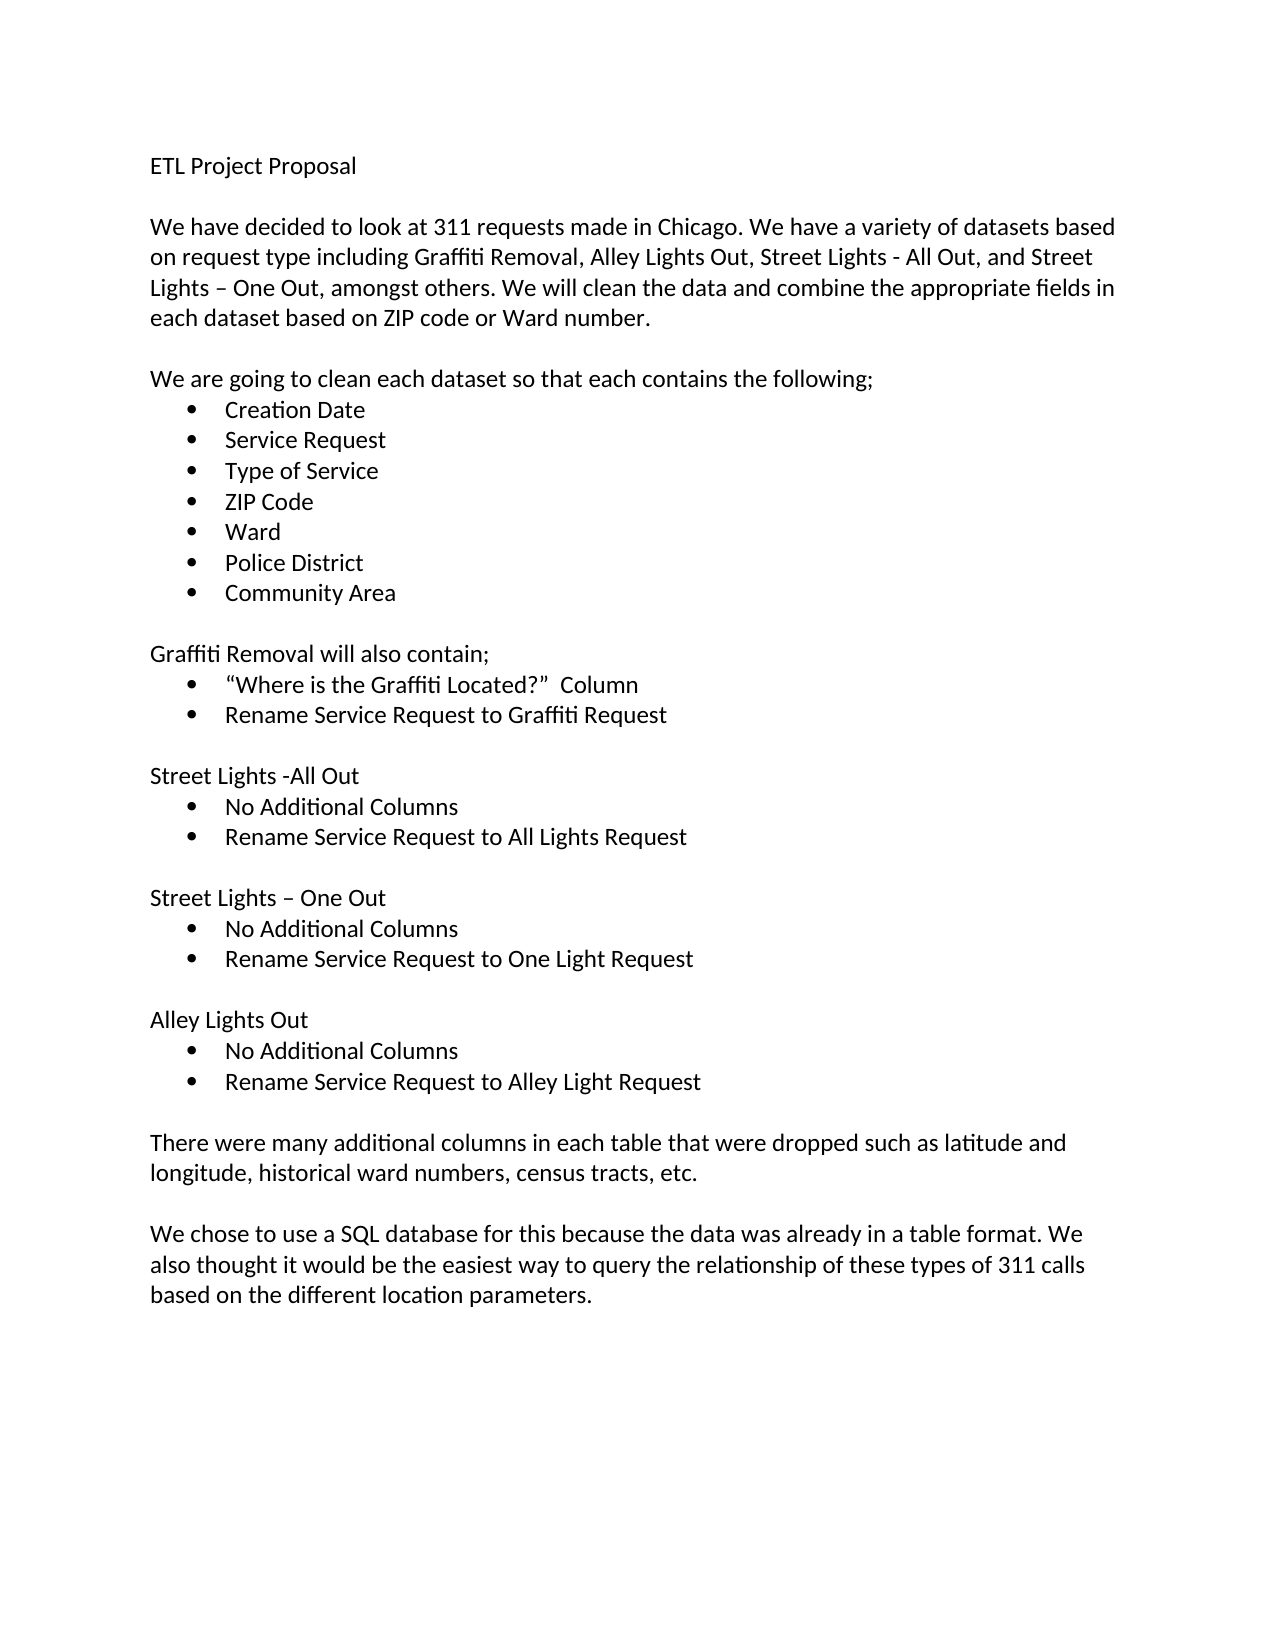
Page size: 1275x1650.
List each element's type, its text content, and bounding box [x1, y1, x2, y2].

text We are going to clean each dataset so that each contains the following; [150, 364, 1125, 394]
text Alley Lights Out [150, 1004, 1125, 1035]
list Rename Service Request to One Light Request [187, 943, 1125, 974]
list Community Area [187, 577, 1125, 608]
text We have decided to look at 311 requests made in Chicago. We have a variety of datasets based on request type including Graffiti Removal, Alley Lights Out, Street Lights - All Out, and Street Lights – One Out, amongst others. We will clean the data and combine the appropriate fields in each dataset based on ZIP code or Ward number. [150, 211, 1125, 333]
list Creation Date [187, 394, 1125, 425]
text There were many additional columns in each table that were dropped such as latitude and longitude, historical ward numbers, census tracts, etc. [150, 1127, 1125, 1188]
list “Where is the Graffiti Located?” Column [187, 669, 1125, 699]
list Service Request [187, 425, 1125, 455]
list No Additional Columns [187, 913, 1125, 943]
list No Additional Columns [187, 791, 1125, 821]
list Ward [187, 516, 1125, 547]
text We chose to use a SQL database for this because the data was already in a table format. We also thought it would be the easiest way to query the relationship of these types of 311 calls based on the different location parameters. [150, 1218, 1125, 1310]
list ZIP Code [187, 486, 1125, 516]
list Police District [187, 547, 1125, 577]
list Rename Service Request to Graffiti Request [187, 699, 1125, 730]
list Rename Service Request to All Lights Request [187, 821, 1125, 852]
text Graffiti Removal will also contain; [150, 638, 1125, 669]
list No Additional Columns [187, 1035, 1125, 1066]
list Rename Service Request to Alley Light Request [187, 1066, 1125, 1096]
text ETL Project Proposal [150, 150, 1125, 181]
text Street Lights – One Out [150, 882, 1125, 913]
text Street Lights -All Out [150, 760, 1125, 791]
list Type of Service [187, 455, 1125, 486]
